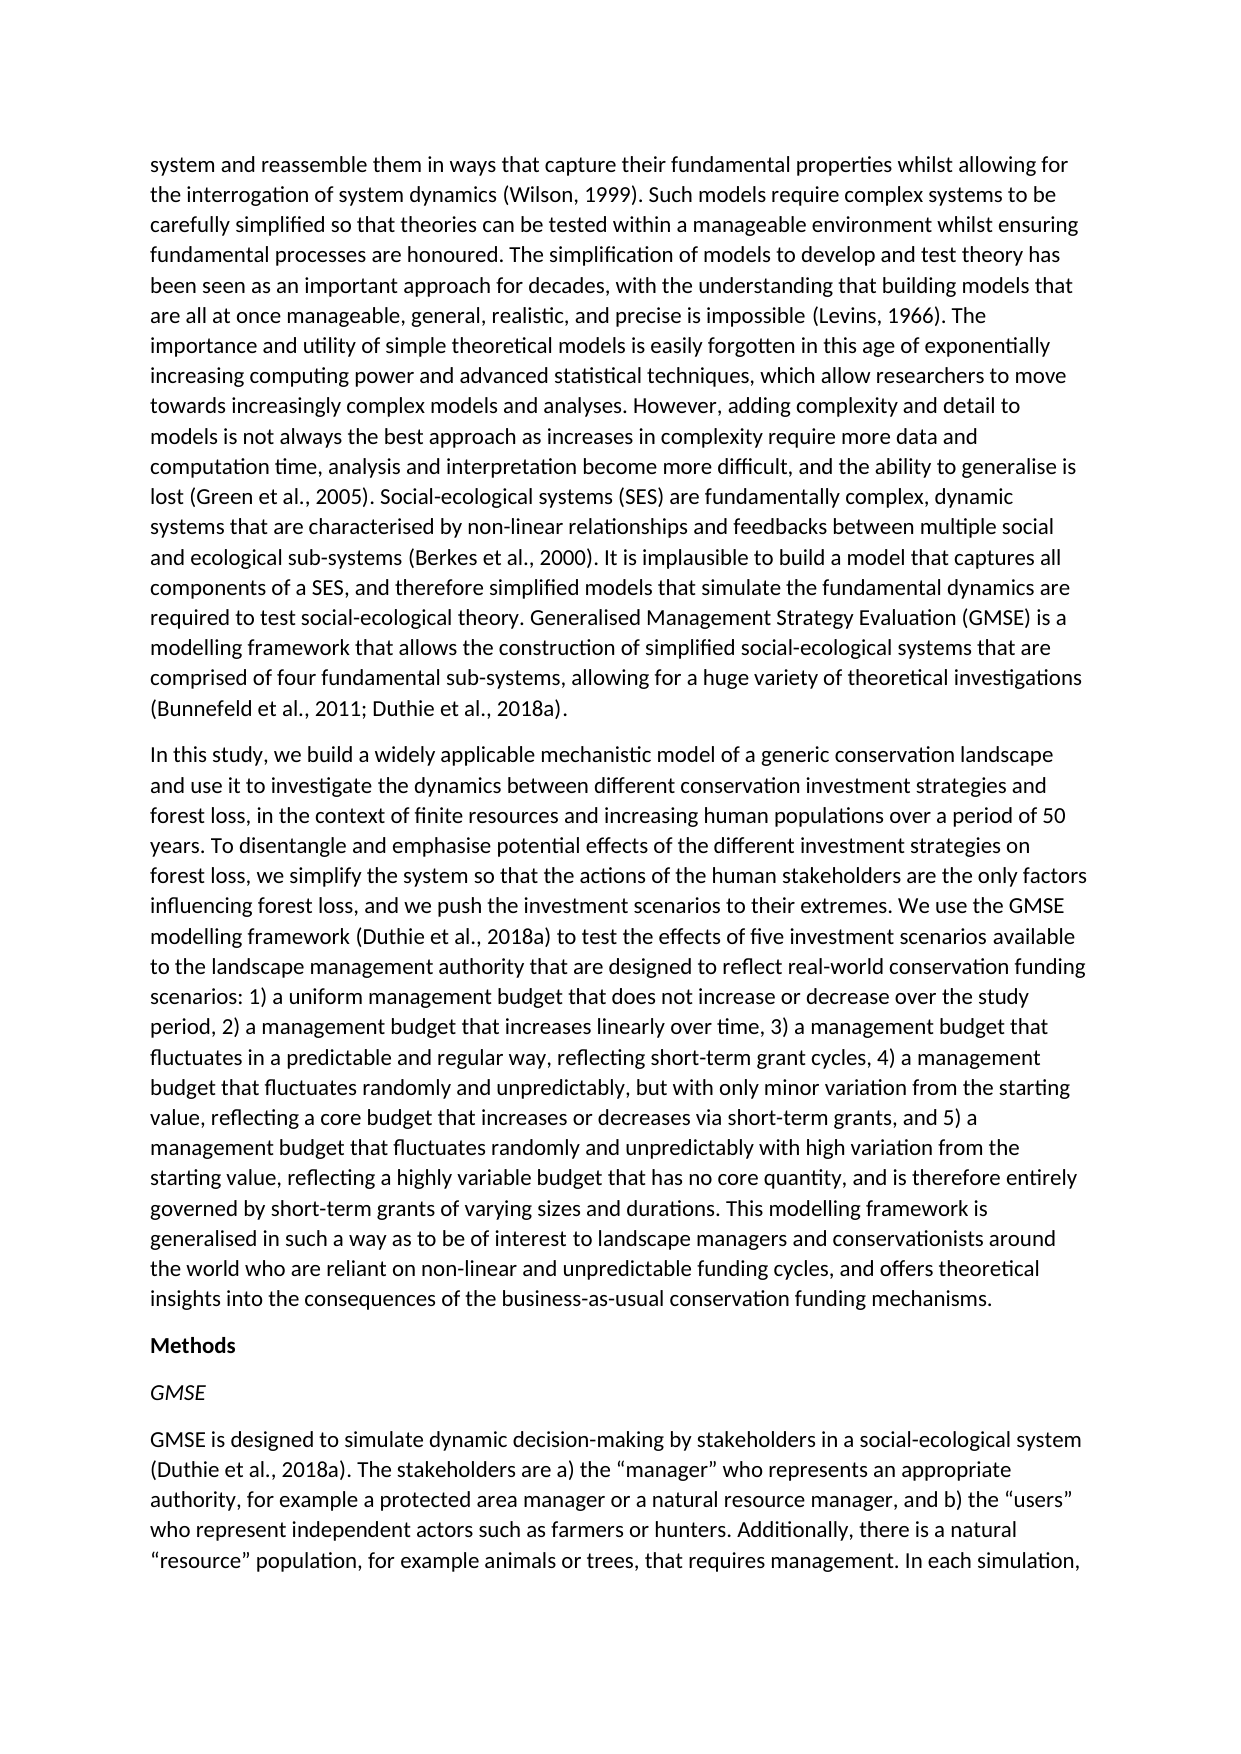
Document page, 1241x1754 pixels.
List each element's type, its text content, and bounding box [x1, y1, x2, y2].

text In this study, we build a widely applicable mechanistic model of a generic conservation landscape and use it to investigate the dynamics between different conservation investment strategies and forest loss, in the context of finite resources and increasing human populations over a period of 50 years. To disentangle and emphasise potential effects of the different investment strategies on forest loss, we simplify the system so that the actions of the human stakeholders are the only factors influencing forest loss, and we push the investment scenarios to their extremes. We use the GMSE modelling framework (Duthie et al., 2018a) to test the effects of five investment scenarios available to the landscape management authority that are designed to reflect real-world conservation funding scenarios: 1) a uniform management budget that does not increase or decrease over the study period, 2) a management budget that increases linearly over time, 3) a management budget that fluctuates in a predictable and regular way, reflecting short-term grant cycles, 4) a management budget that fluctuates randomly and unpredictably, but with only minor variation from the starting value, reflecting a core budget that increases or decreases via short-term grants, and 5) a management budget that fluctuates randomly and unpredictably with high variation from the starting value, reflecting a highly variable budget that has no core quantity, and is therefore entirely governed by short-term grants of varying sizes and durations. This modelling framework is generalised in such a way as to be of interest to landscape managers and conservationists around the world who are reliant on non-linear and unpredictable funding cycles, and offers theoretical insights into the consequences of the business-as-usual conservation funding mechanisms. [150, 741, 1090, 1312]
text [150, 1425, 1090, 1574]
text GMSE [150, 1378, 1090, 1406]
text Methods [150, 1331, 1090, 1359]
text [150, 150, 1090, 722]
